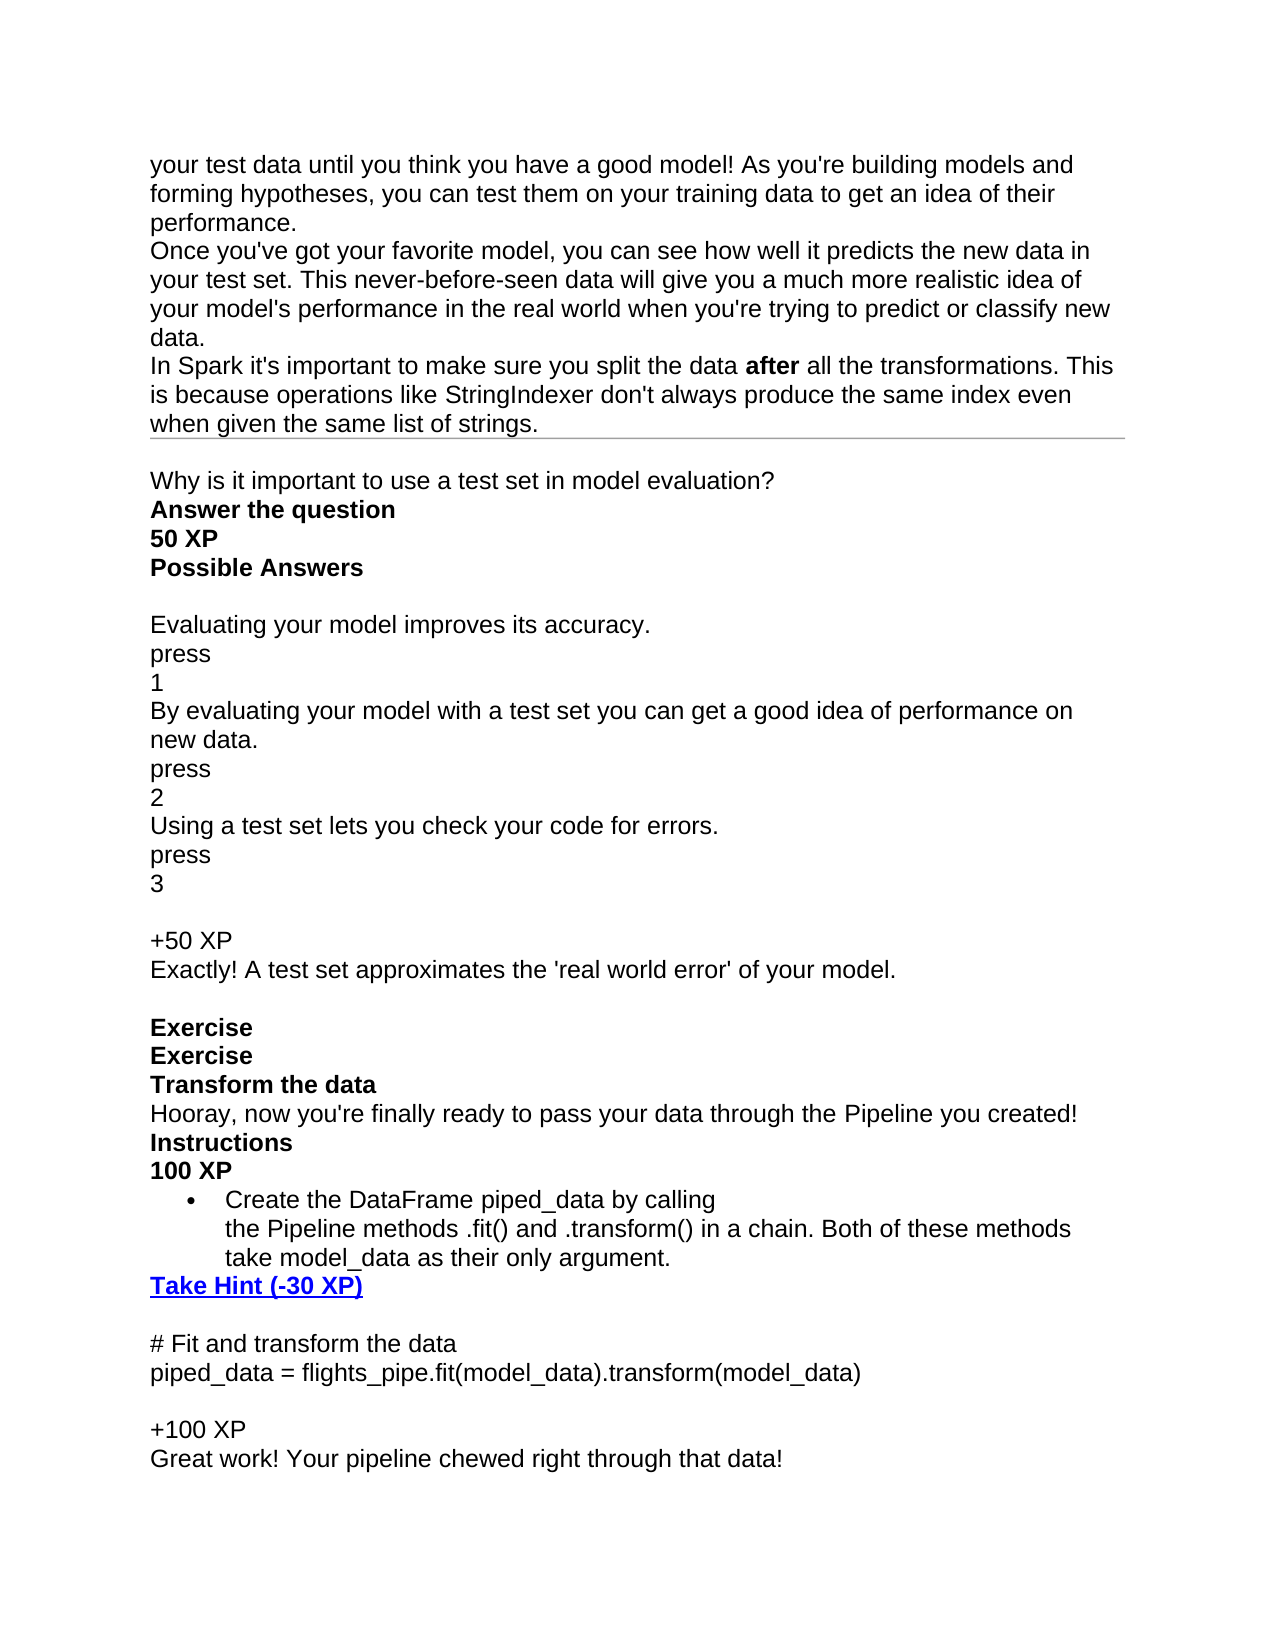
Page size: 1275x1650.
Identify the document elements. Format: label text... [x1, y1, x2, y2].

text +50 XP [150, 926, 1125, 955]
text 50 XP [150, 524, 1125, 552]
text Take Hint (-30 XP) [150, 1271, 1125, 1300]
text In Spark it's important to make sure you split the data after all the transformations. This is because operations like StringIndexer don't always produce the same index even when given the same list of strings. [150, 351, 1125, 437]
text Answer the question [150, 495, 1125, 524]
text 3 [150, 869, 1125, 897]
text Using a test set lets you check your code for errors. [150, 811, 1125, 840]
text Transform the data [150, 1070, 1125, 1099]
text +100 XP [150, 1415, 1125, 1444]
text press [150, 754, 1125, 782]
text press [150, 639, 1125, 667]
text Exactly! A test set approximates the 'real world error' of your model. [150, 955, 1125, 984]
text Hooray, now you're finally ready to pass your data through the Pipeline you created! [150, 1099, 1125, 1127]
list Create the DataFrame piped_data by calling the Pipeline methods .fit() and .transform() in a chain. Both of these methods take model_data as their only argument. [187, 1185, 1125, 1271]
text Possible Answers [150, 552, 1125, 581]
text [150, 150, 1125, 236]
text Once you've got your favorite model, you can see how well it predicts the new data in your test set. This never-before-seen data will give you a much more realistic idea of your model's performance in the real world when you're trying to predict or classify new data. [150, 236, 1125, 351]
text 100 XP [150, 1156, 1125, 1185]
text By evaluating your model with a test set you can get a good idea of performance on new data. [150, 696, 1125, 754]
text piped_data = flights_pipe.fit(model_data).transform(model_data) [150, 1357, 1125, 1386]
text Instructions [150, 1127, 1125, 1156]
text 1 [150, 667, 1125, 696]
text # Fit and transform the data [150, 1329, 1125, 1357]
text press [150, 840, 1125, 869]
text Exercise [150, 1012, 1125, 1041]
text Exercise [150, 1041, 1125, 1070]
text Evaluating your model improves its accuracy. [150, 610, 1125, 639]
text 2 [150, 782, 1125, 811]
text Great work! Your pipeline chewed right through that data! [150, 1444, 1125, 1472]
text Why is it important to use a test set in model evaluation? [150, 466, 1125, 495]
